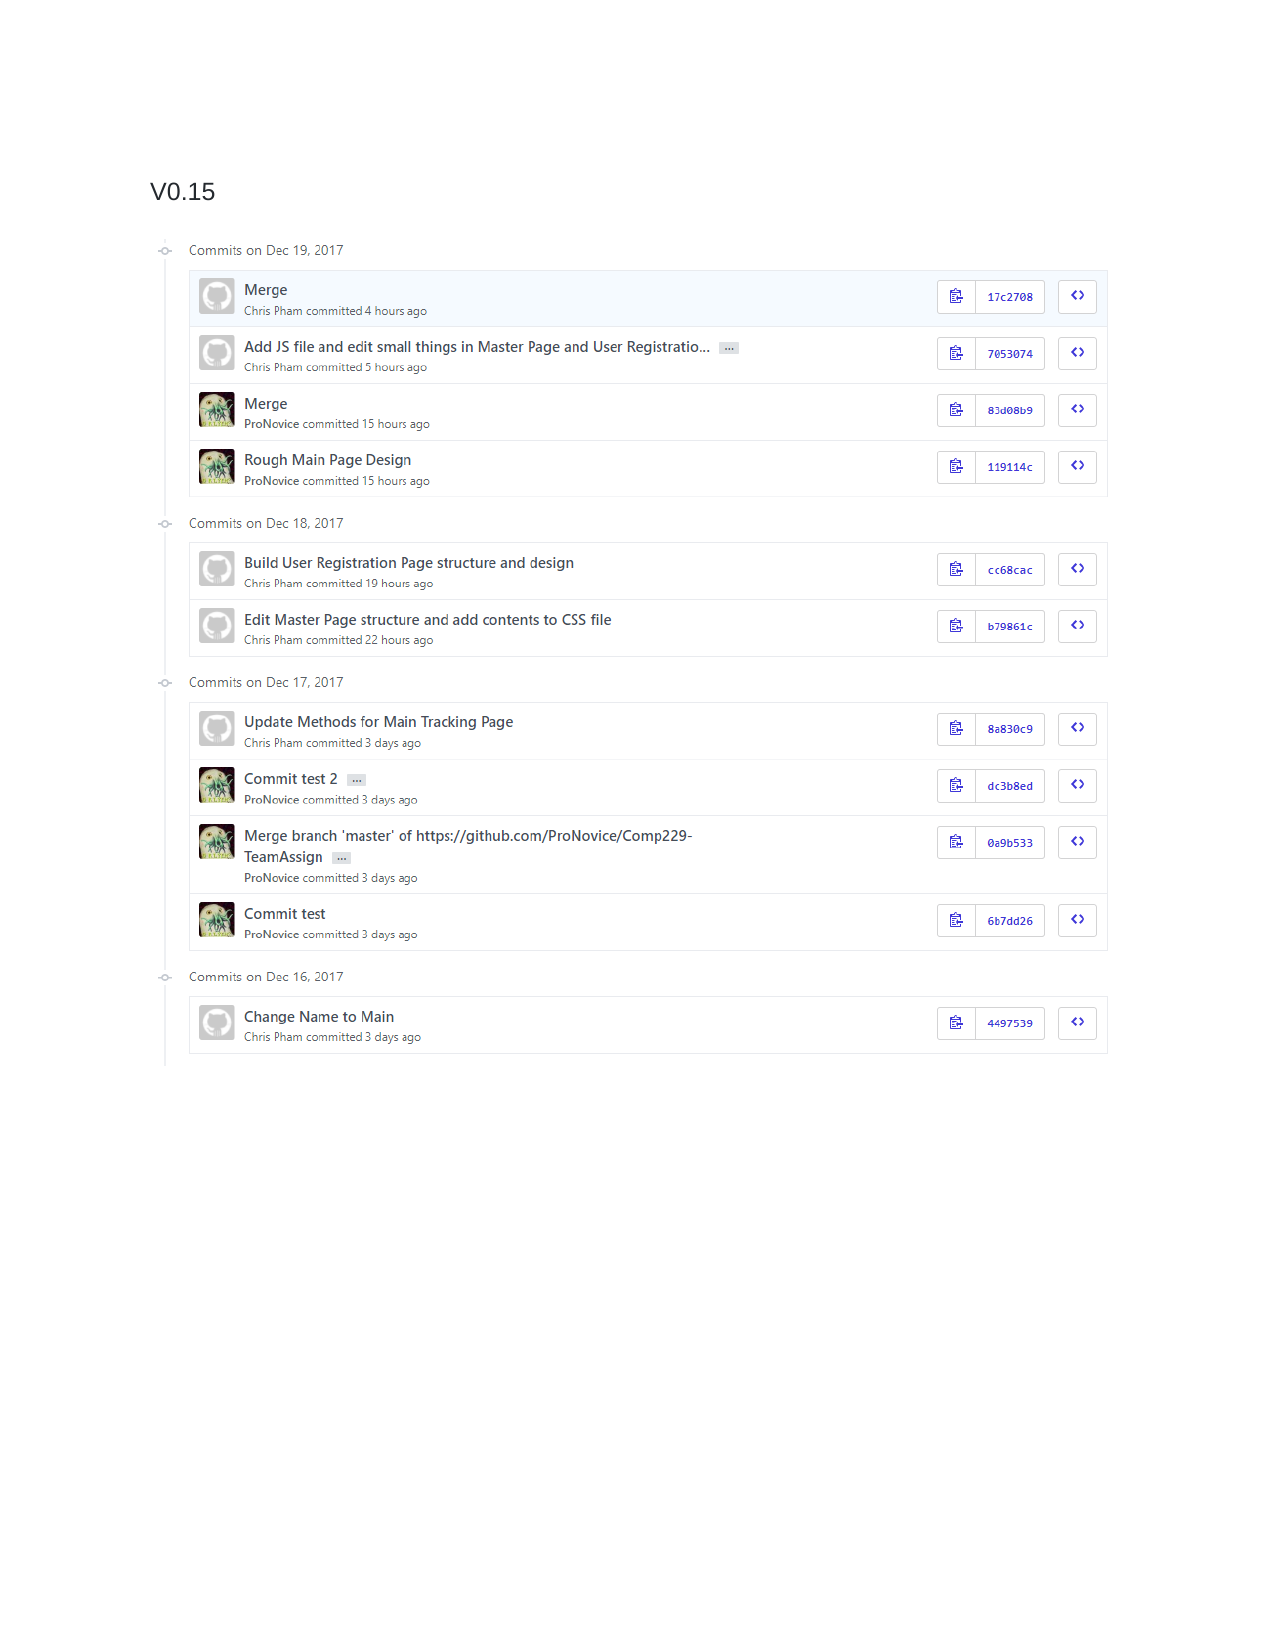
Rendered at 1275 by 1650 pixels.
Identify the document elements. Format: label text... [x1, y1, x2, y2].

text V0.15 [150, 177, 1125, 206]
picture [150, 234, 1125, 1066]
